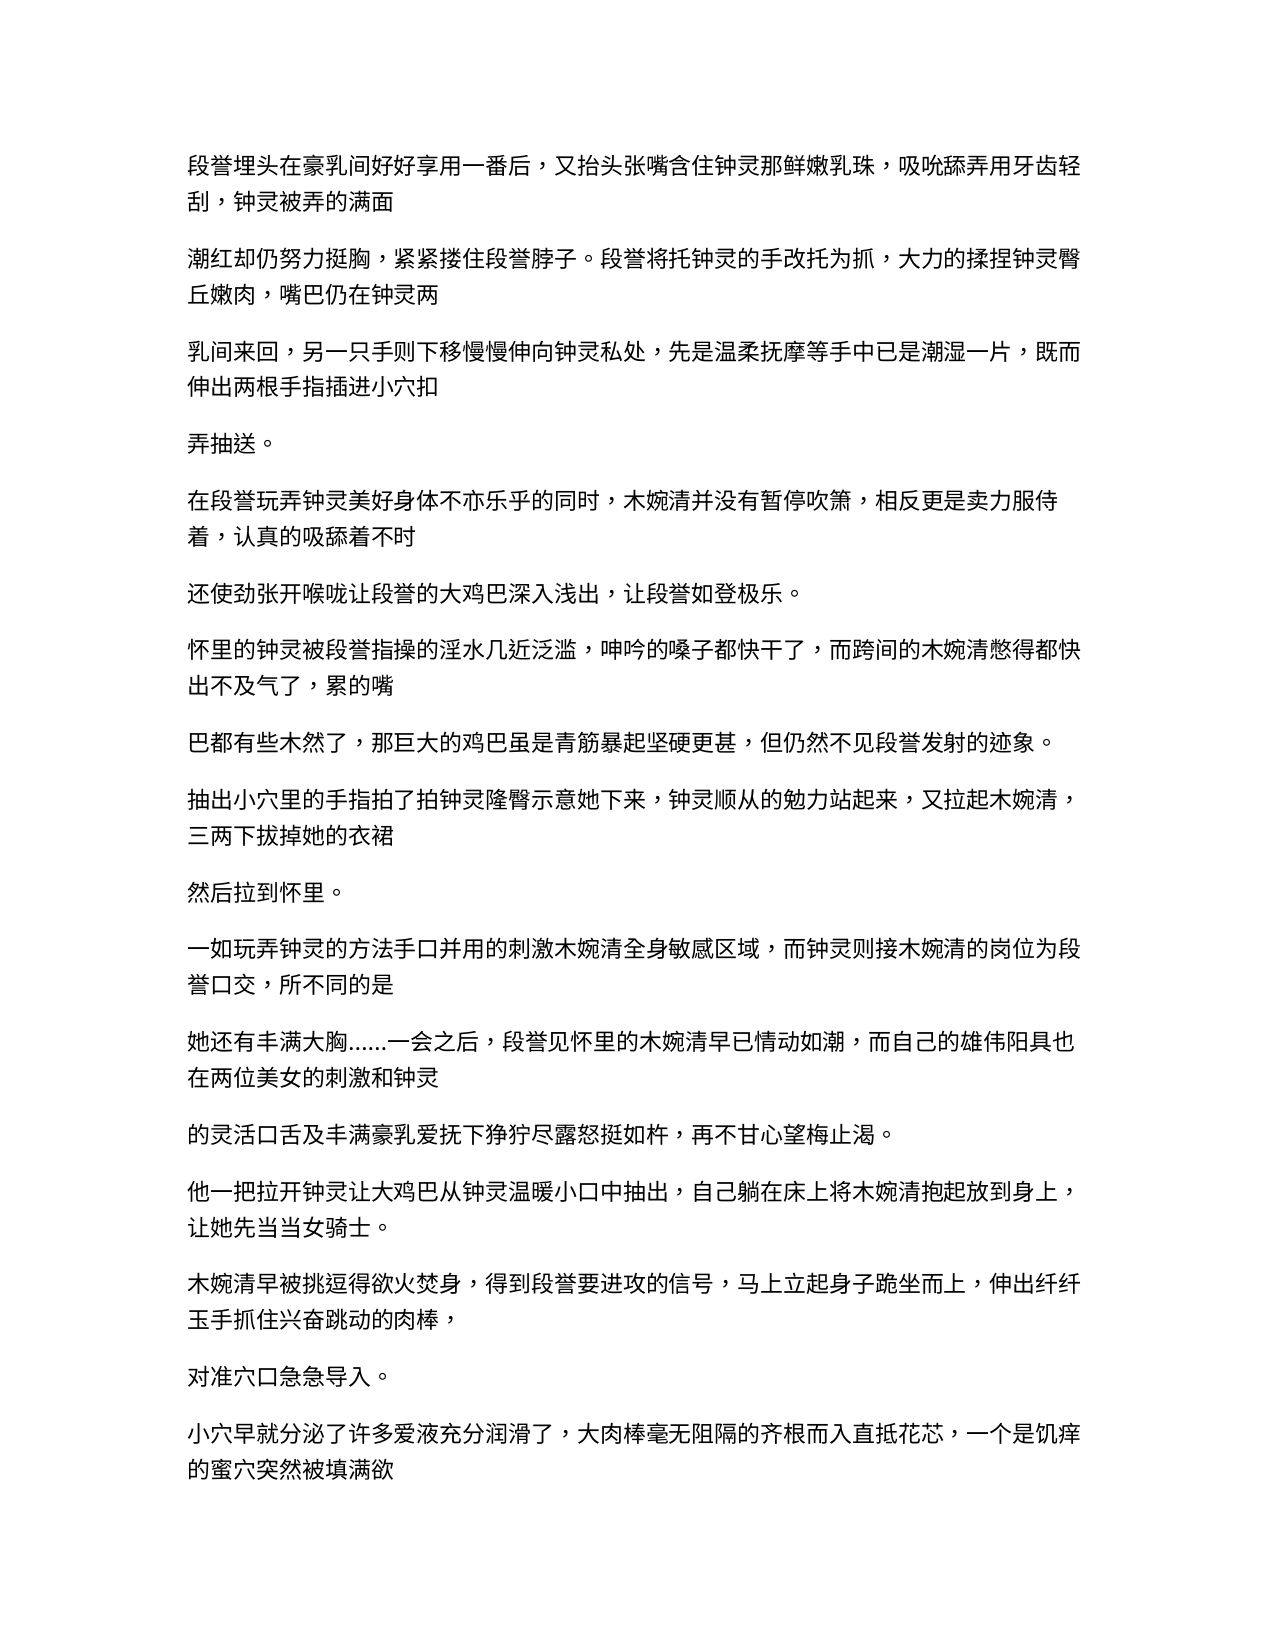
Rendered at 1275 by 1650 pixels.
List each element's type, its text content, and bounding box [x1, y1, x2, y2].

text 乳间来回，另一只手则下移慢慢伸向钟灵私处，先是温柔抚摩等手中已是潮湿一片，既而伸出两根手指插进小穴扣 [187, 335, 1087, 403]
text 弄抽送。 [187, 428, 1087, 459]
text 她还有丰满大胸……一会之后，段誉见怀里的木婉清早已情动如潮，而自己的雄伟阳具也在两位美女的刺激和钟灵 [187, 1026, 1087, 1093]
text 潮红却仍努力挺胸，紧紧搂住段誉脖子。段誉将托钟灵的手改托为抓，大力的揉捏钟灵臀丘嫩肉，嘴巴仍在钟灵两 [187, 243, 1087, 310]
text 巴都有些木然了，那巨大的鸡巴虽是青筋暴起坚硬更甚，但仍然不见段誉发射的迹象。 [187, 727, 1087, 758]
text 小穴早就分泌了许多爱液充分润滑了，大肉棒毫无阻隔的齐根而入直抵花芯，一个是饥痒的蜜穴突然被填满欲 [187, 1418, 1087, 1485]
text 木婉清早被挑逗得欲火焚身，得到段誉要进攻的信号，马上立起身子跪坐而上，伸出纤纤玉手抓住兴奋跳动的肉棒， [187, 1268, 1087, 1335]
text 他一把拉开钟灵让大鸡巴从钟灵温暖小口中抽出，自己躺在床上将木婉清抱起放到身上，让她先当当女骑士。 [187, 1176, 1087, 1243]
text 一如玩弄钟灵的方法手口并用的刺激木婉清全身敏感区域，而钟灵则接木婉清的岗位为段誉口交，所不同的是 [187, 933, 1087, 1001]
text 怀里的钟灵被段誉指操的淫水几近泛滥，呻吟的嗓子都快干了，而跨间的木婉清憋得都快出不及气了，累的嘴 [187, 634, 1087, 702]
text 段誉埋头在豪乳间好好享用一番后，又抬头张嘴含住钟灵那鲜嫩乳珠，吸吮舔弄用牙齿轻刮，钟灵被弄的满面 [187, 150, 1087, 217]
text 在段誉玩弄钟灵美好身体不亦乐乎的同时，木婉清并没有暂停吹箫，相反更是卖力服侍着，认真的吸舔着不时 [187, 485, 1087, 552]
text 还使劲张开喉咙让段誉的大鸡巴深入浅出，让段誉如登极乐。 [187, 578, 1087, 609]
text 的灵活口舌及丰满豪乳爱抚下狰狞尽露怒挺如杵，再不甘心望梅止渴。 [187, 1119, 1087, 1150]
text 抽出小穴里的手指拍了拍钟灵隆臀示意她下来，钟灵顺从的勉力站起来，又拉起木婉清，三两下拔掉她的衣裙 [187, 784, 1087, 851]
text 然后拉到怀里。 [187, 877, 1087, 908]
text 对准穴口急急导入。 [187, 1361, 1087, 1392]
